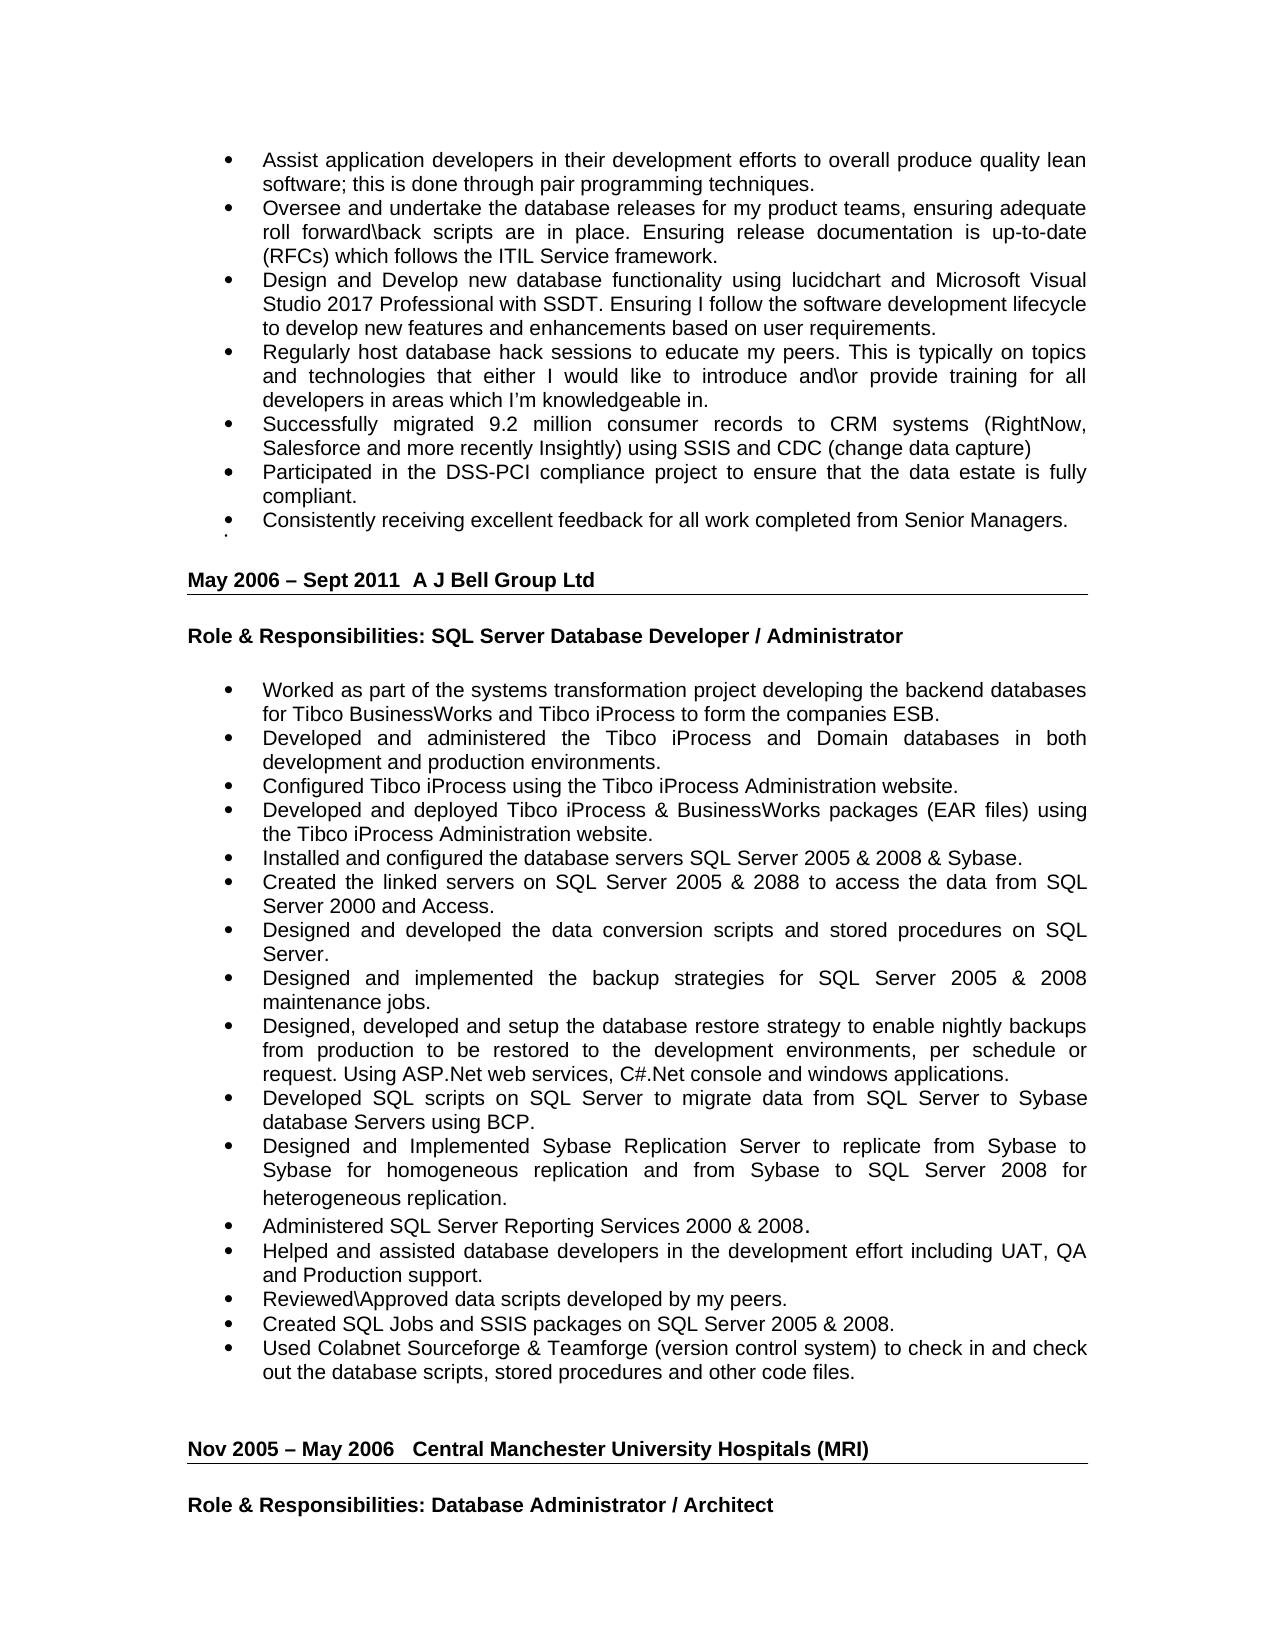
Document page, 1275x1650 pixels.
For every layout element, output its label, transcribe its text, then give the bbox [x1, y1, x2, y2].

list Designed and developed the data conversion scripts and stored procedures on SQL Server. [225, 918, 1088, 966]
list Design and Develop new database functionality using lucidchart and Microsoft Visual Studio 2017 Professional with SSDT. Ensuring I follow the software development lifecycle to develop new features and enhancements based on user requirements. [225, 268, 1088, 340]
list Used Colabnet Sourceforge & Teamforge (version control system) to check in and check out the database scripts, stored procedures and other code files. [225, 1335, 1088, 1383]
list Designed, developed and setup the database restore strategy to enable nightly backups from production to be restored to the development environments, per schedule or request. Using ASP.Net web services, C#.Net console and windows applications. [225, 1014, 1088, 1086]
list Developed SQL scripts on SQL Server to migrate data from SQL Server to Sybase database Servers using BCP. [225, 1086, 1088, 1134]
list Installed and configured the database servers SQL Server 2005 & 2008 & Sybase. [225, 846, 1088, 870]
list Reviewed\Approved data scripts developed by my peers. [225, 1287, 1088, 1311]
list Designed and implemented the backup strategies for SQL Server 2005 & 2008 maintenance jobs. [225, 966, 1088, 1014]
list Developed and administered the Tibco iProcess and Domain databases in both development and production environments. [225, 726, 1088, 773]
text Role & Responsibilities: Database Administrator / Architect [187, 1493, 1088, 1517]
list Helped and assisted database developers in the development effort including UAT, QA and Production support. [225, 1239, 1088, 1287]
list Configured Tibco iProcess using the Tibco iProcess Administration website. [225, 773, 1088, 798]
list Administered SQL Server Reporting Services 2000 & 2008. [225, 1211, 1088, 1239]
text Role & Responsibilities: SQL Server Database Developer / Administrator [187, 624, 1088, 648]
list Participated in the DSS-PCI compliance project to ensure that the data estate is fully compliant. [225, 460, 1088, 508]
list Consistently receiving excellent feedback for all work completed from Senior Managers. [225, 508, 1088, 532]
text Nov 2005 – May 2006 Central Manchester University Hospitals (MRI) [187, 1437, 1088, 1463]
list Designed and Implemented Sybase Replication Server to replicate from Sybase to Sybase for homogeneous replication and from Sybase to SQL Server 2008 for heterogeneous replication. [225, 1134, 1088, 1211]
list Created the linked servers on SQL Server 2005 & 2088 to access the data from SQL Server 2000 and Access. [225, 870, 1088, 918]
list Created SQL Jobs and SSIS packages on SQL Server 2005 & 2008. [225, 1311, 1088, 1335]
list Regularly host database hack sessions to educate my peers. This is typically on topics and technologies that either I would like to introduce and\or provide training for all developers in areas which I’m knowledgeable in. [225, 340, 1088, 412]
list Worked as part of the systems transformation project developing the backend databases for Tibco BusinessWorks and Tibco iProcess to form the companies ESB. [225, 677, 1088, 726]
list Oversee and undertake the database releases for my product teams, ensuring adequate roll forward\back scripts are in place. Ensuring release documentation is up-to-date (RFCs) which follows the ITIL Service framework. [225, 196, 1088, 268]
list Successfully migrated 9.2 million consumer records to CRM systems (RightNow, Salesforce and more recently Insightly) using SSIS and CDC (change data capture) [225, 412, 1088, 460]
text May 2006 – Sept 2011 A J Bell Group Ltd [187, 568, 1088, 594]
list Developed and deployed Tibco iProcess & BusinessWorks packages (EAR files) using the Tibco iProcess Administration website. [225, 798, 1088, 846]
list Assist application developers in their development efforts to overall produce quality lean software; this is done through pair programming techniques. [225, 148, 1088, 196]
